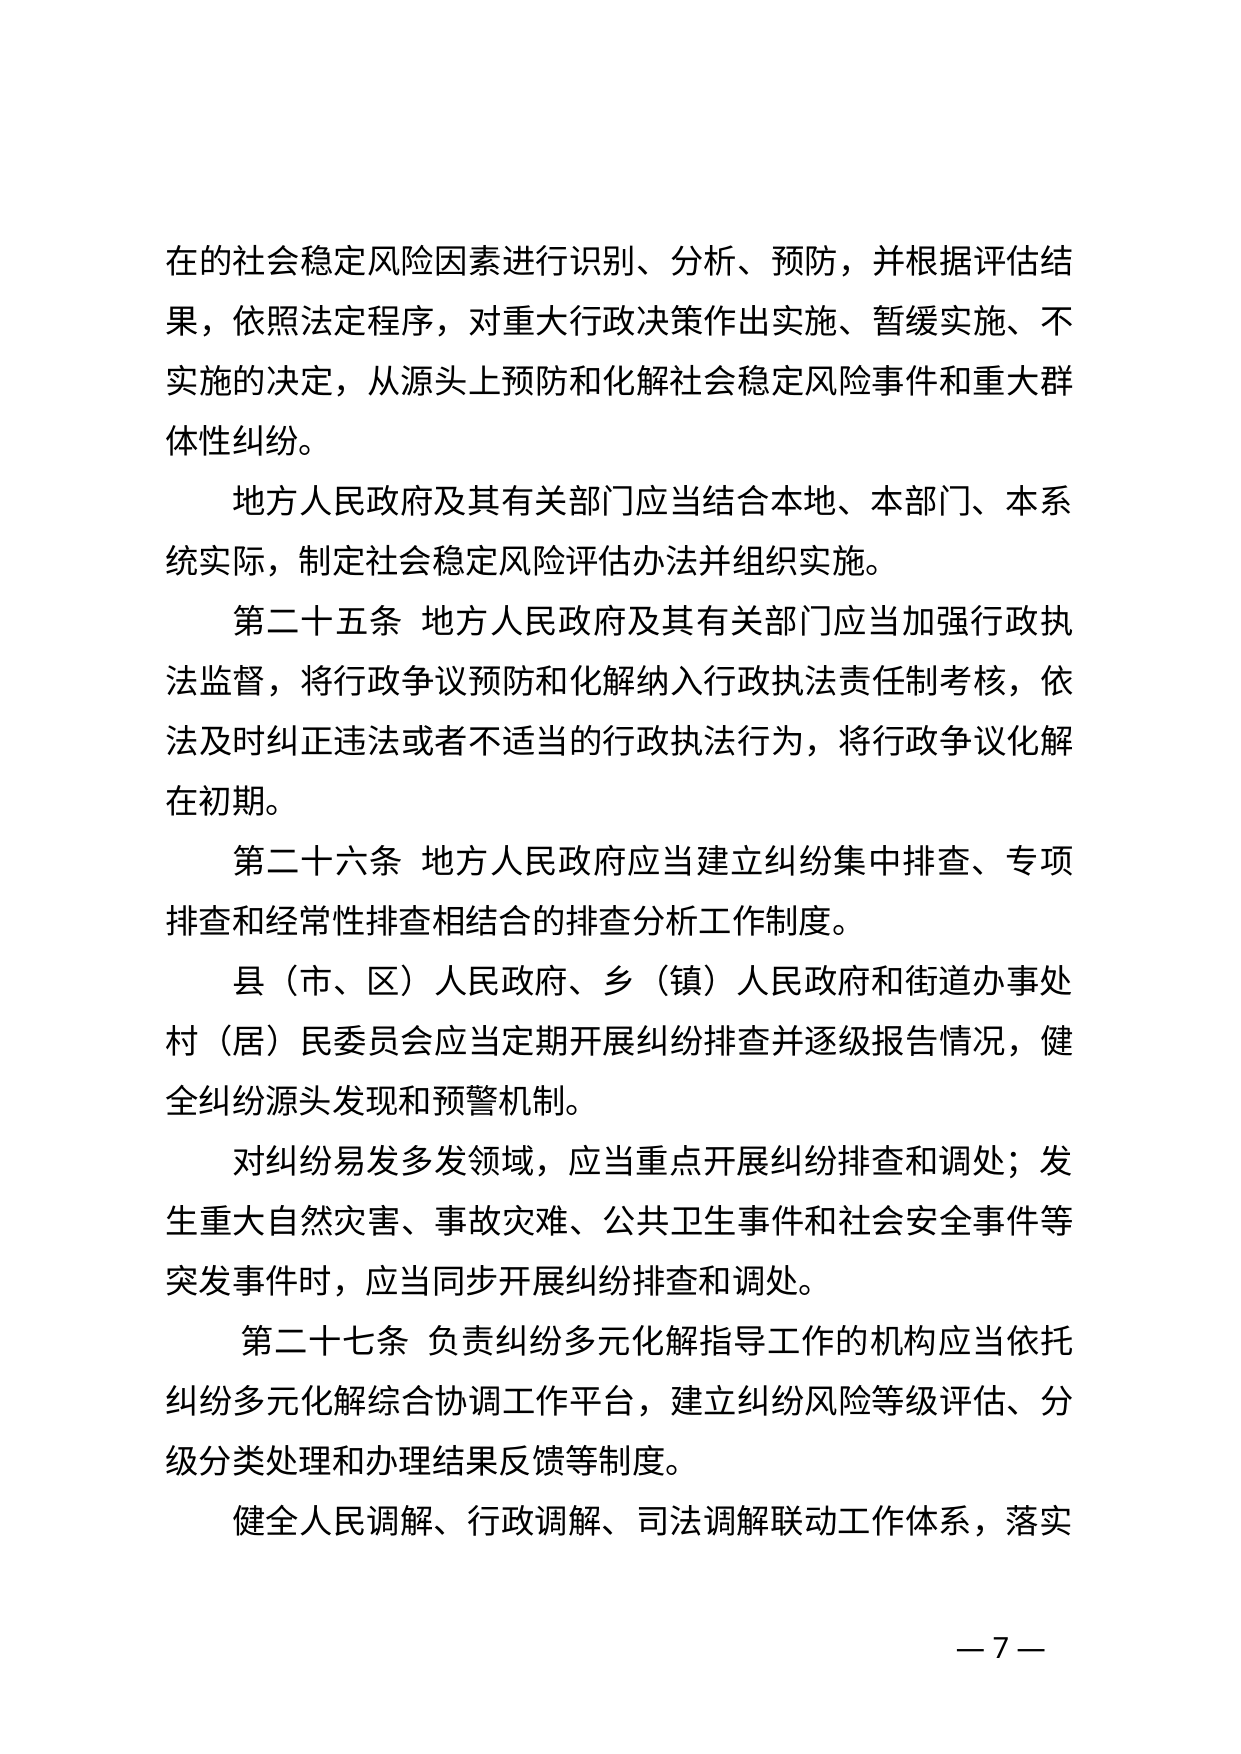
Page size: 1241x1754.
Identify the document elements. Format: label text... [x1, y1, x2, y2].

text 地方人民政府及其有关部门应当结合本地、本部门、本系统实际，制定社会稳定风险评估办法并组织实施。 [165, 466, 1075, 586]
text 第二十五条 地方人民政府及其有关部门应当加强行政执法监督，将行政争议预防和化解纳入行政执法责任制考核，依法及时纠正违法或者不适当的行政执法行为，将行政争议化解在初期。 [165, 586, 1075, 826]
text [165, 226, 1075, 466]
text 第二十六条 地方人民政府应当建立纠纷集中排查、专项排查和经常性排查相结合的排查分析工作制度。 [165, 826, 1075, 946]
text 第二十七条 负责纠纷多元化解指导工作的机构应当依托纠纷多元化解综合协调工作平台，建立纠纷风险等级评估、分级分类处理和办理结果反馈等制度。 [165, 1306, 1075, 1486]
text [165, 1486, 1075, 1546]
text 县（市、区）人民政府、乡（镇）人民政府和街道办事处、村（居）民委员会应当定期开展纠纷排查并逐级报告情况，健全纠纷源头发现和预警机制。 [165, 946, 1075, 1126]
text 对纠纷易发多发领域，应当重点开展纠纷排查和调处；发生重大自然灾害、事故灾难、公共卫生事件和社会安全事件等突发事件时，应当同步开展纠纷排查和调处。 [165, 1126, 1075, 1306]
